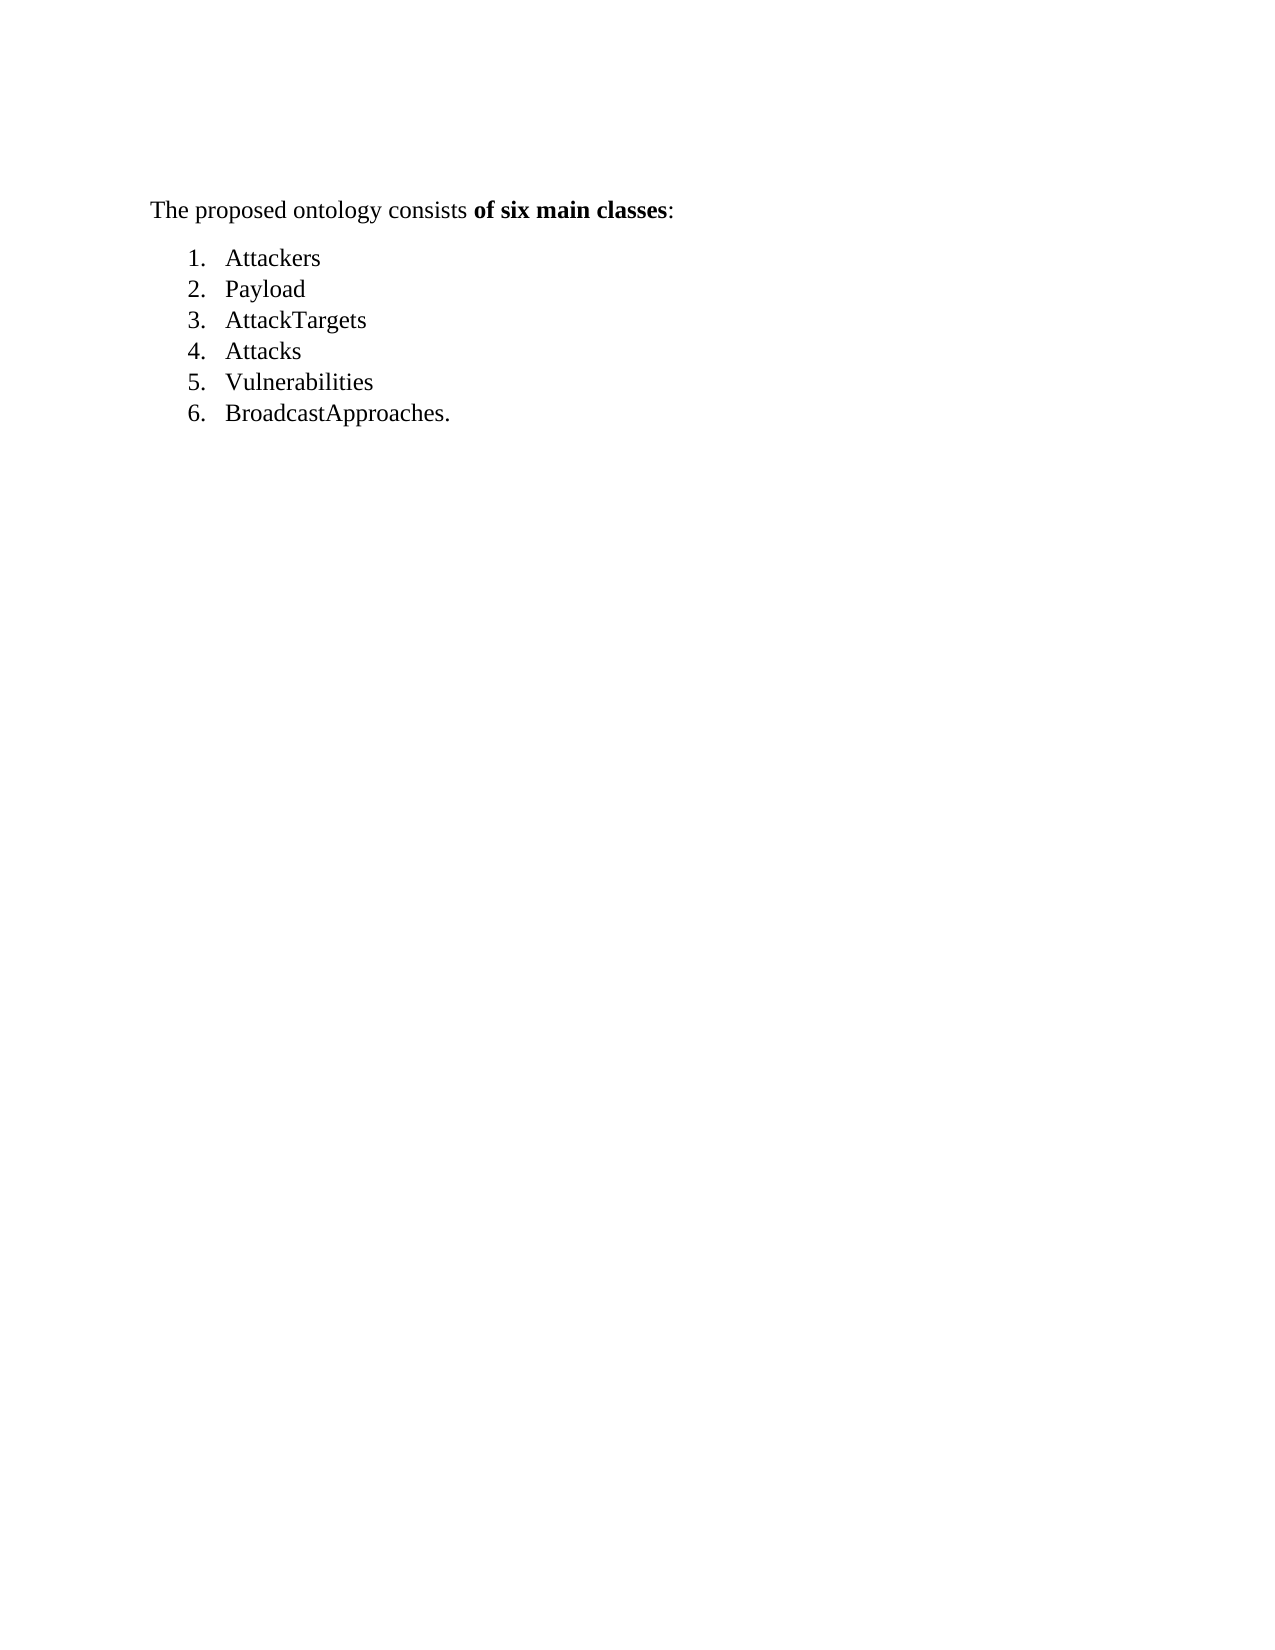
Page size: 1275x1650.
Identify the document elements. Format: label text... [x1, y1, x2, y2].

list BroadcastApproaches. [187, 398, 1125, 427]
list AttackTargets [187, 305, 1125, 334]
list Payload [187, 274, 1125, 303]
list Attackers [187, 243, 1125, 272]
list Vulnerabilities [187, 367, 1125, 396]
list Attacks [187, 336, 1125, 365]
text The proposed ontology consists of six main classes: [150, 195, 1125, 224]
